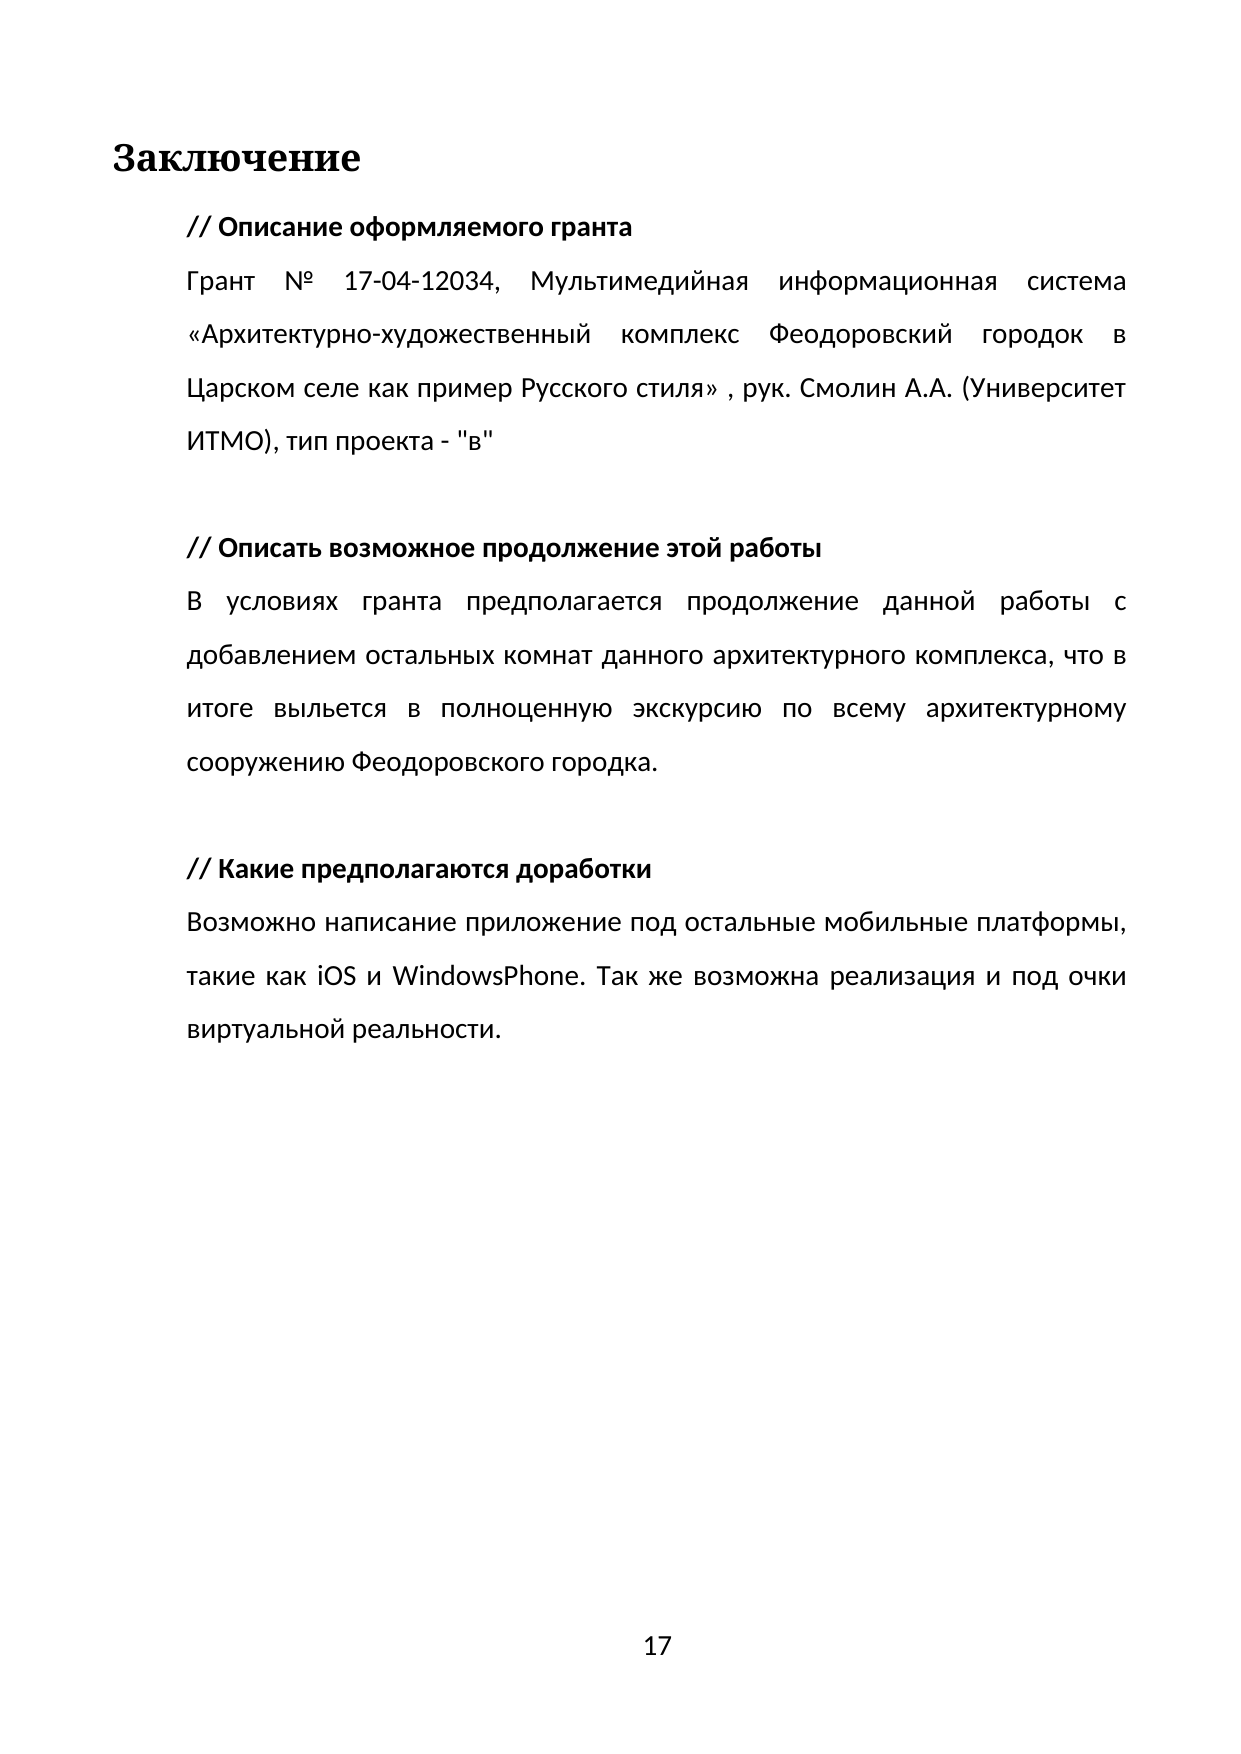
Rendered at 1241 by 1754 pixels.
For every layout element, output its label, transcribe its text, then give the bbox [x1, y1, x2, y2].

text Грант № 17-04-12034, Мультимедийная информационная система «Архитектурно-художественный комплекс Феодоровский городок в Царском селе как пример Русского стиля» , рук. Смолин А.А. (Университет ИТМО), тип проекта - "в" [186, 262, 1128, 458]
text Возможно написание приложение под остальные мобильные платформы, такие как iOS и WindowsPhone. Так же возможна реализация и под очки виртуальной реальности. [186, 903, 1128, 1046]
text // Описание оформляемого гранта [186, 208, 1128, 244]
text // Описать возможное продолжение этой работы [186, 529, 1128, 565]
text В условиях гранта предполагается продолжение данной работы с добавлением остальных комнат данного архитектурного комплекса, что в итоге выльется в полноценную экскурсию по всему архитектурному сооружению Феодоровского городка. [186, 582, 1128, 778]
subtitle Заключение [112, 137, 1128, 181]
text // Какие предполагаются доработки [186, 850, 1128, 885]
